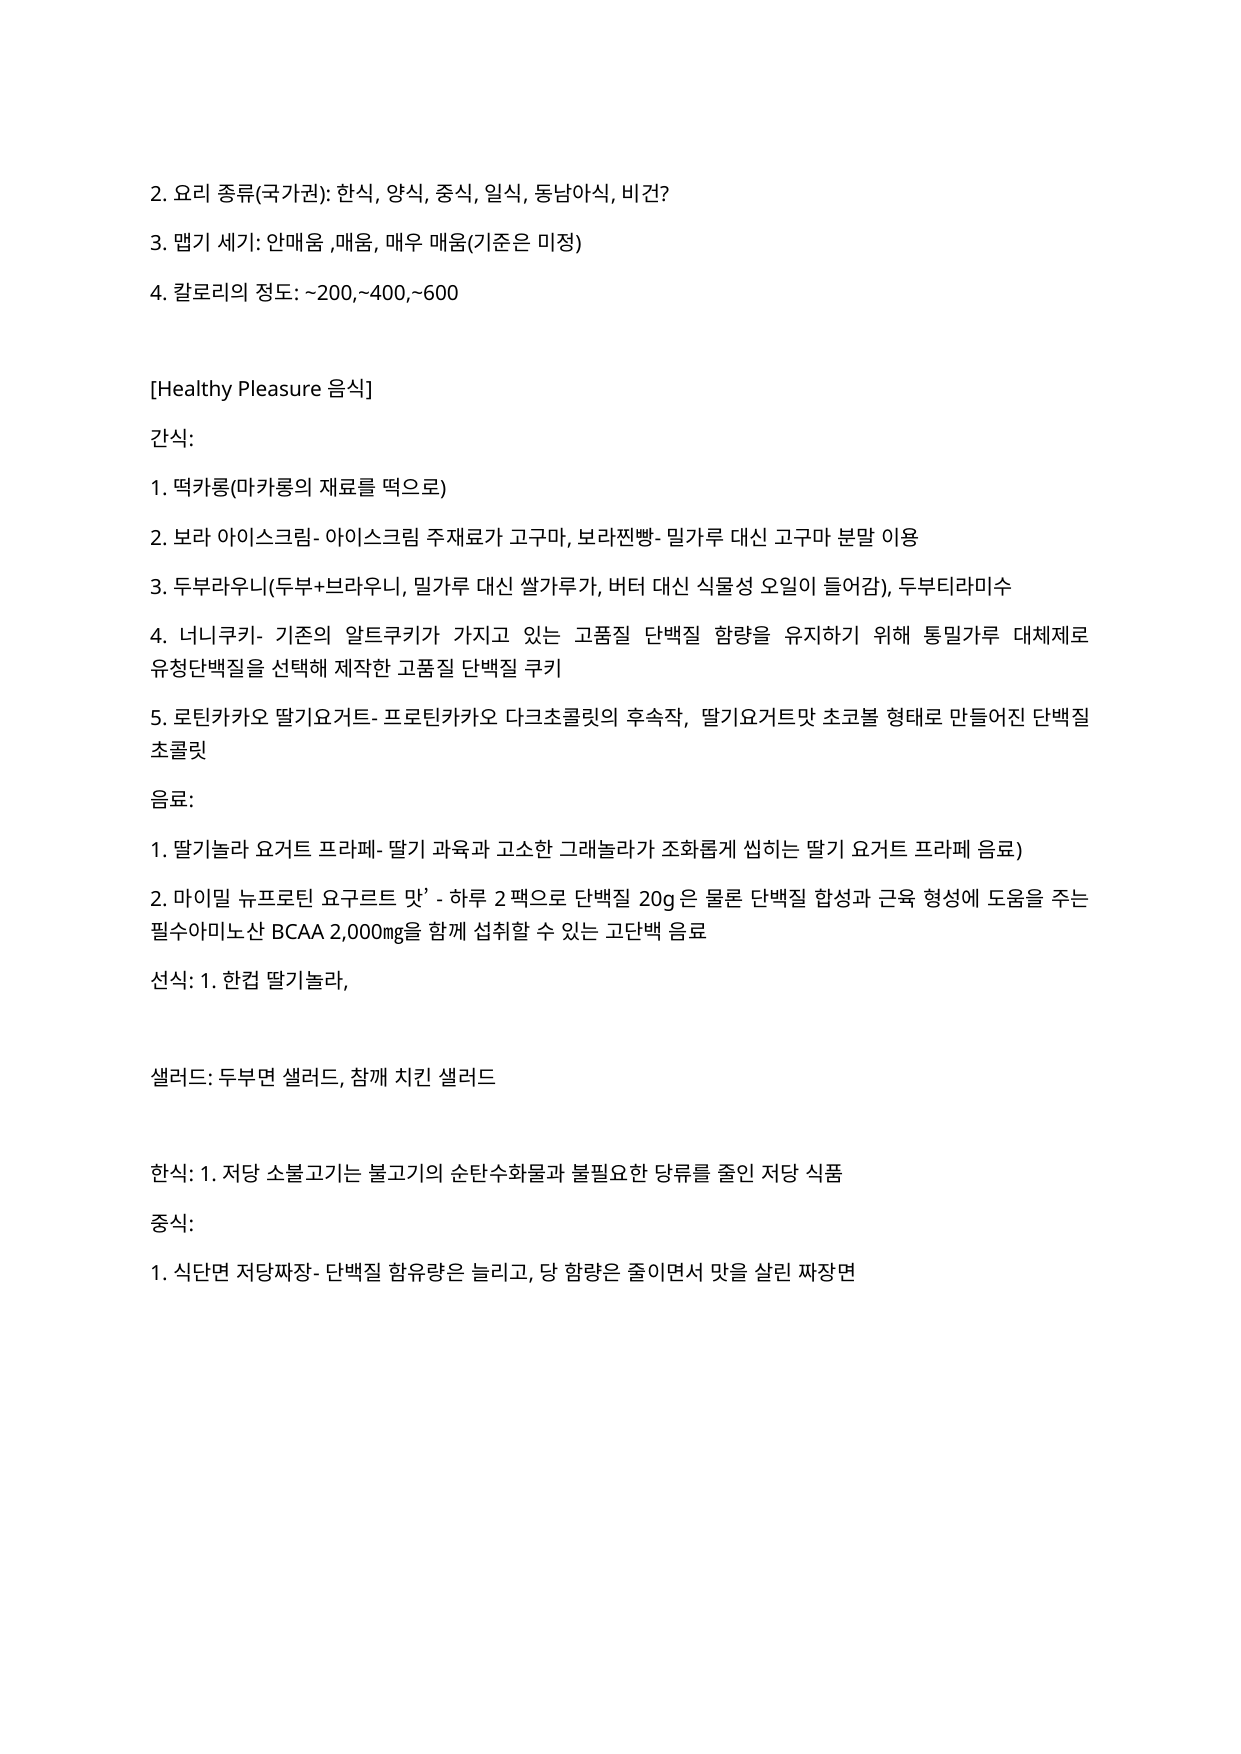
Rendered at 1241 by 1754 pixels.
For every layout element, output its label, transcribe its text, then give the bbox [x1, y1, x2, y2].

text 선식: 1. 한컵 딸기놀라, [150, 964, 1090, 994]
text 2. 보라 아이스크림- 아이스크림 주재료가 고구마, 보라찐빵- 밀가루 대신 고구마 분말 이용 [150, 521, 1090, 551]
text 1. 딸기놀라 요거트 프라페- 딸기 과육과 고소한 그래놀라가 조화롭게 씹히는 딸기 요거트 프라페 음료) [150, 833, 1090, 863]
text 한식: 1. 저당 소불고기는 불고기의 순탄수화물과 불필요한 당류를 줄인 저당 식품 [150, 1158, 1090, 1188]
text 2. 마이밀 뉴프로틴 요구르트 맛’ - 하루 2팩으로 단백질 20g은 물론 단백질 합성과 근육 형성에 도움을 주는 필수아미노산 BCAA 2,000㎎을 함께 섭취할 수 있는 고단백 음료 [150, 882, 1090, 945]
text 중식: [150, 1207, 1090, 1237]
text 4. 너니쿠키- 기존의 알트쿠키가 가지고 있는 고품질 단백질 함량을 유지하기 위해 통밀가루 대체제로 유청단백질을 선택해 제작한 고품질 단백질 쿠키 [150, 619, 1090, 682]
text 3. 맵기 세기: 안매움 ,매움, 매우 매움(기준은 미정) [150, 227, 1090, 257]
text 음료: [150, 783, 1090, 814]
text 3. 두부라우니(두부+브라우니, 밀가루 대신 쌀가루가, 버터 대신 식물성 오일이 들어감), 두부티라미수 [150, 570, 1090, 600]
text 5. 로틴카카오 딸기요거트- 프로틴카카오 다크초콜릿의 후속작, 딸기요거트맛 초코볼 형태로 만들어진 단백질 초콜릿 [150, 701, 1090, 764]
text 1. 떡카롱(마카롱의 재료를 떡으로) [150, 471, 1090, 502]
text 4. 칼로리의 정도: ~200,~400,~600 [150, 276, 1090, 306]
text [Healthy Pleasure 음식] [150, 373, 1090, 403]
text 간식: [150, 422, 1090, 452]
text 샐러드: 두부면 샐러드, 참깨 치킨 샐러드 [150, 1061, 1090, 1091]
text 1. 식단면 저당짜장- 단백질 함유량은 늘리고, 당 함량은 줄이면서 맛을 살린 짜장면 [150, 1256, 1090, 1287]
text 2. 요리 종류(국가권): 한식, 양식, 중식, 일식, 동남아식, 비건? [150, 177, 1090, 207]
